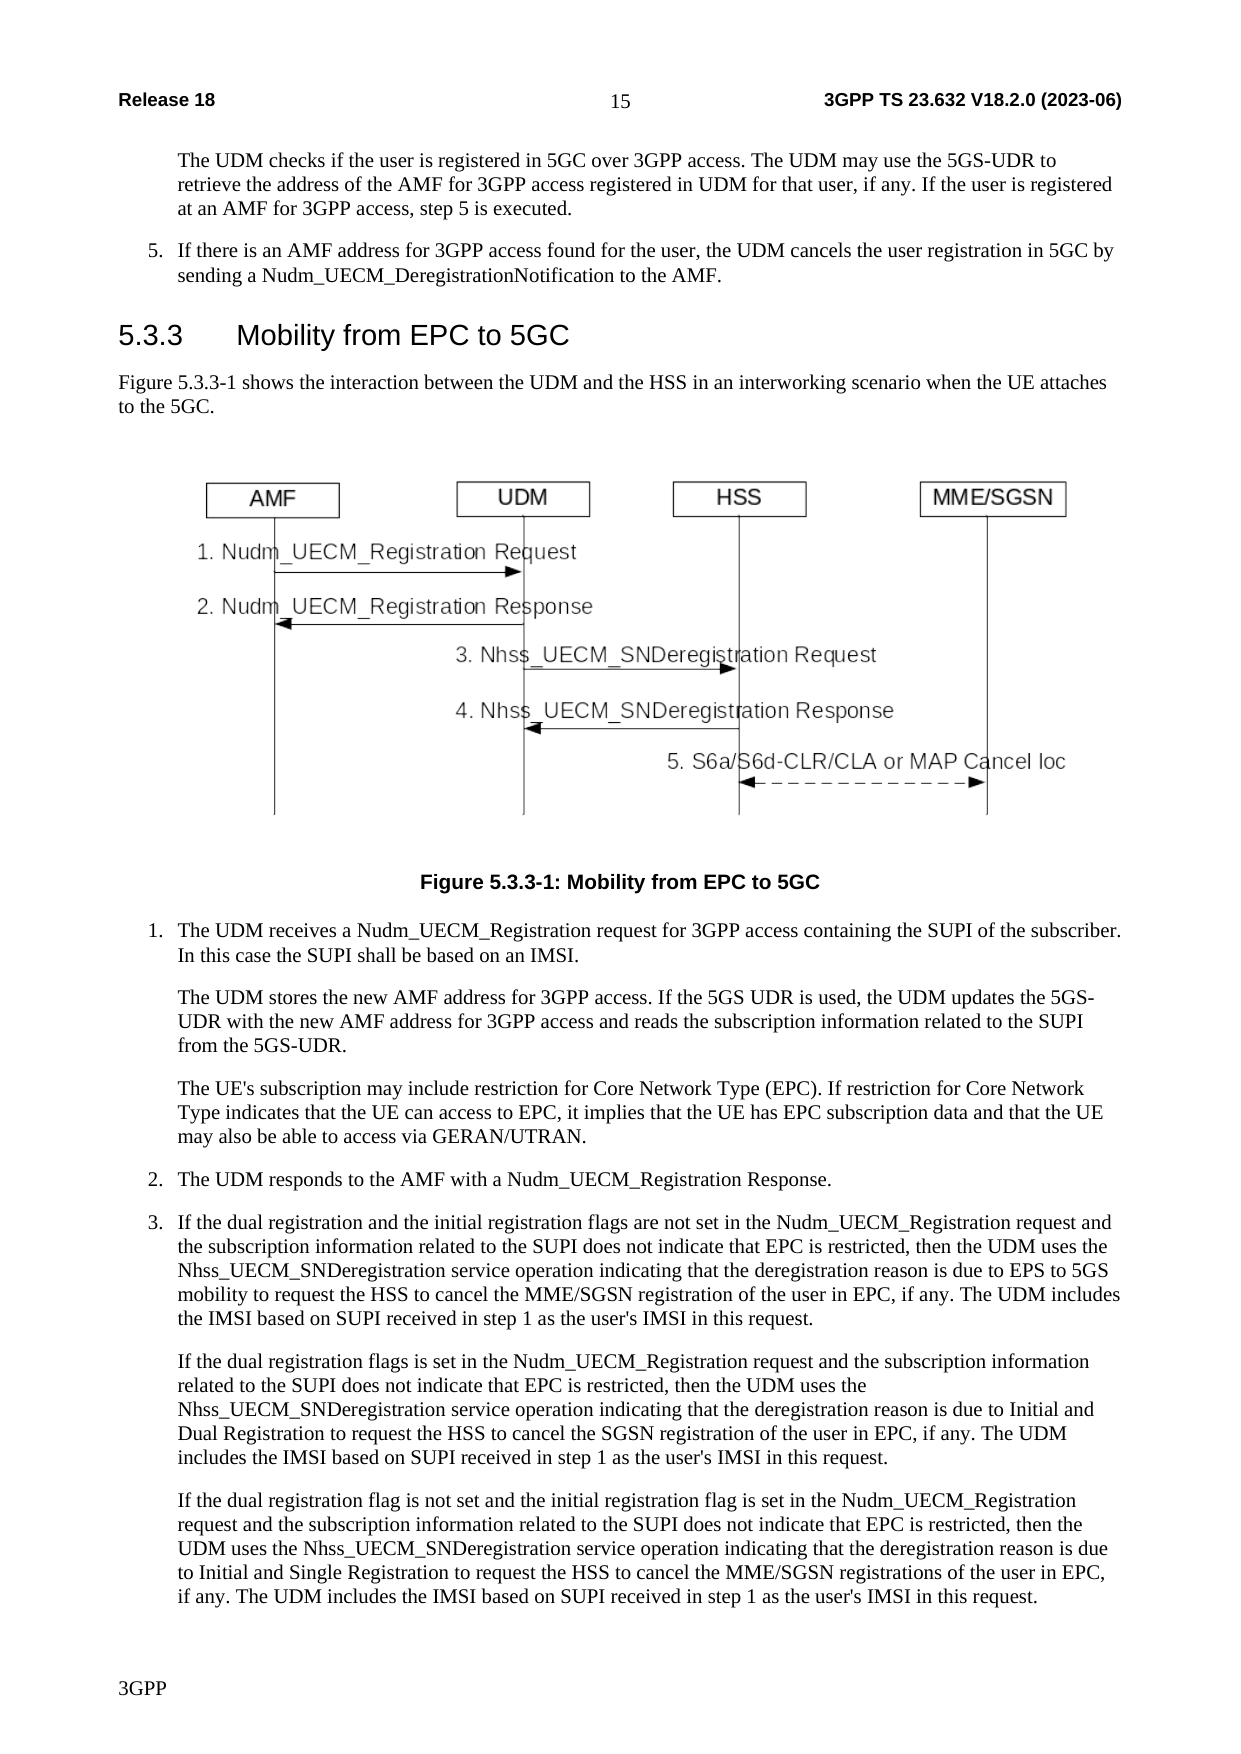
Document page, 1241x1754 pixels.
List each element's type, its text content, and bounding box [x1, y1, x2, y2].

text 5. If there is an AMF address for 3GPP access found for the user, the UDM cancels the user registration in 5GC by sending a Nudm_UECM_DeregistrationNotification to the AMF. [148, 238, 1122, 287]
text Figure 5.3.3-1 shows the interaction between the UDM and the HSS in an interworking scenario when the UE attaches to the 5GC. [118, 370, 1122, 418]
text The UE's subscription may include restriction for Core Network Type (EPC). If restriction for Core Network Type indicates that the UE can access to EPC, it implies that the UE has EPC subscription data and that the UE may also be able to access via GERAN/UTRAN. [148, 1076, 1122, 1148]
text The UDM stores the new AMF address for 3GPP access. If the 5GS UDR is used, the UDM updates the 5GS-UDR with the new AMF address for 3GPP access and reads the subscription information related to the SUPI from the 5GS-UDR. [148, 985, 1122, 1057]
text 3. If the dual registration and the initial registration flags are not set in the Nudm_UECM_Registration request and the subscription information related to the SUPI does not indicate that EPC is restricted, then the UDM uses the Nhss_UECM_SNDeregistration service operation indicating that the deregistration reason is due to EPS to 5GS mobility to request the HSS to cancel the MME/SGSN registration of the user in EPC, if any. The UDM includes the IMSI based on SUPI received in step 1 as the user's IMSI in this request. [148, 1210, 1122, 1330]
subtitle 5.3.3 Mobility from EPC to 5GC [118, 318, 1122, 351]
text If the dual registration flag is not set and the initial registration flag is set in the Nudm_UECM_Registration request and the subscription information related to the SUPI does not indicate that EPC is restricted, then the UDM uses the Nhss_UECM_SNDeregistration service operation indicating that the deregistration reason is due to Initial and Single Registration to request the HSS to cancel the MME/SGSN registrations of the user in EPC, if any. The UDM includes the IMSI based on SUPI received in step 1 as the user's IMSI in this request. [148, 1488, 1122, 1608]
text If the dual registration flags is set in the Nudm_UECM_Registration request and the subscription information related to the SUPI does not indicate that EPC is restricted, then the UDM uses the Nhss_UECM_SNDeregistration service operation indicating that the deregistration reason is due to Initial and Dual Registration to request the HSS to cancel the SGSN registration of the user in EPC, if any. The UDM includes the IMSI based on SUPI received in step 1 as the user's IMSI in this request. [148, 1349, 1122, 1469]
text The UDM checks if the user is registered in 5GC over 3GPP access. The UDM may use the 5GS-UDR to retrieve the address of the AMF for 3GPP access registered in UDM for that user, if any. If the user is registered at an AMF for 3GPP access, step 5 is executed. [148, 147, 1122, 220]
text 2. The UDM responds to the AMF with a Nudm_UECM_Registration Response. [148, 1167, 1122, 1191]
text Figure 5.3.3-1: Mobility from EPC to 5GC [118, 869, 1122, 893]
text 1. The UDM receives a Nudm_UECM_Registration request for 3GPP access containing the SUPI of the subscriber. In this case the SUPI shall be based on an IMSI. [148, 918, 1122, 967]
